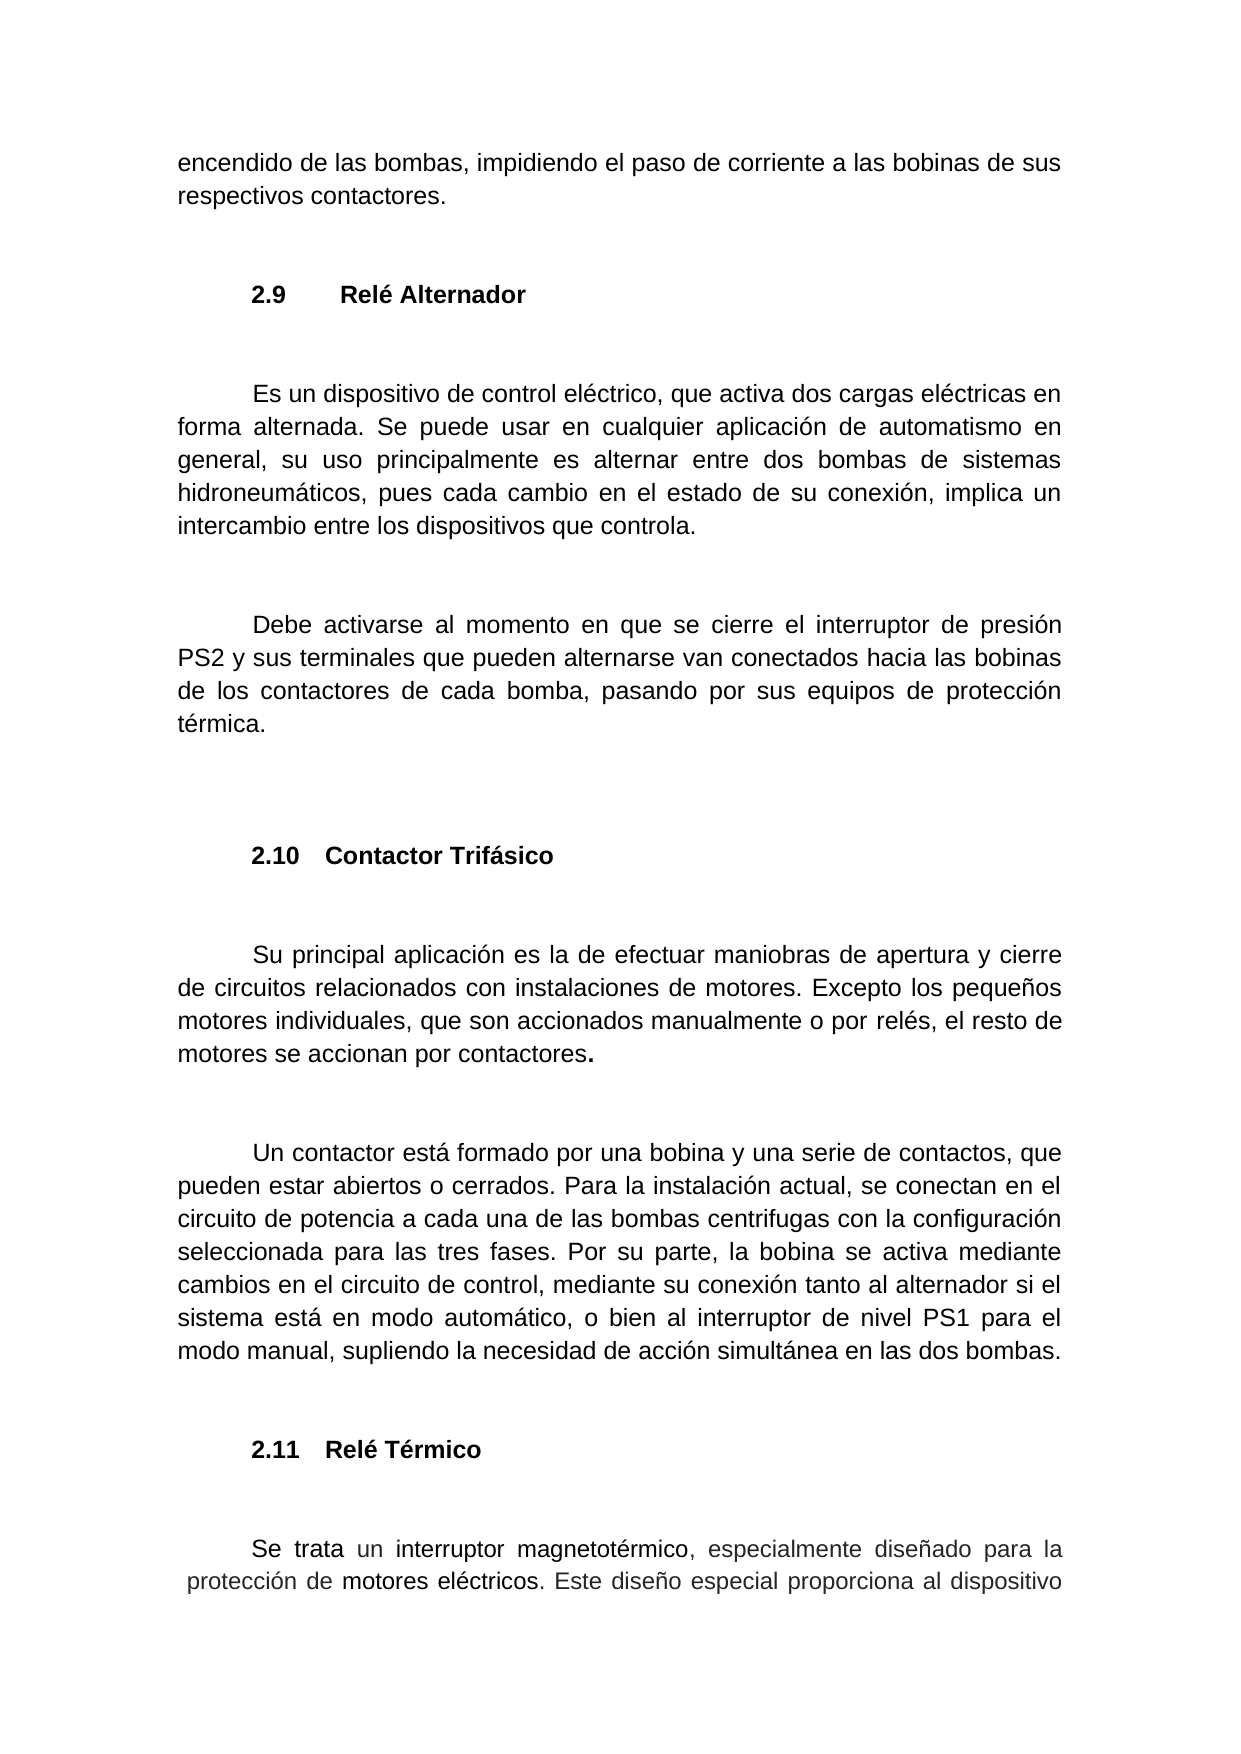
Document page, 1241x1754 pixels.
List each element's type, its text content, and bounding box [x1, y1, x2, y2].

list Relé Alternador [251, 280, 1063, 308]
list Contactor Trifásico [251, 841, 1063, 870]
text Debe activarse al momento en que se cierre el interruptor de presión PS2 y sus terminales que pueden alternarse van conectados hacia las bobinas de los contactores de cada bomba, pasando por sus equipos de protección térmica. [177, 610, 1063, 738]
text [177, 148, 1063, 209]
list Relé Térmico [251, 1435, 1063, 1464]
text Un contactor está formado por una bobina y una serie de contactos, que pueden estar abiertos o cerrados. Para la instalación actual, se conectan en el circuito de potencia a cada una de las bombas centrifugas con la configuración seleccionada para las tres fases. Por su parte, la bobina se activa mediante cambios en el circuito de control, mediante su conexión tanto al alternador si el sistema está en modo automático, o bien al interruptor de nivel PS1 para el modo manual, supliendo la necesidad de acción simultánea en las dos bombas. [177, 1138, 1063, 1365]
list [187, 1534, 1063, 1595]
text Su principal aplicación es la de efectuar maniobras de apertura y cierre de circuitos relacionados con instalaciones de motores. Excepto los pequeños motores individuales, que son accionados manualmente o por relés, el resto de motores se accionan por contactores. [177, 940, 1063, 1068]
text Es un dispositivo de control eléctrico, que activa dos cargas eléctricas en forma alternada. Se puede usar en cualquier aplicación de automatismo en general, su uso principalmente es alternar entre dos bombas de sistemas hidroneumáticos, pues cada cambio en el estado de su conexión, implica un intercambio entre los dispositivos que controla. [177, 379, 1063, 539]
